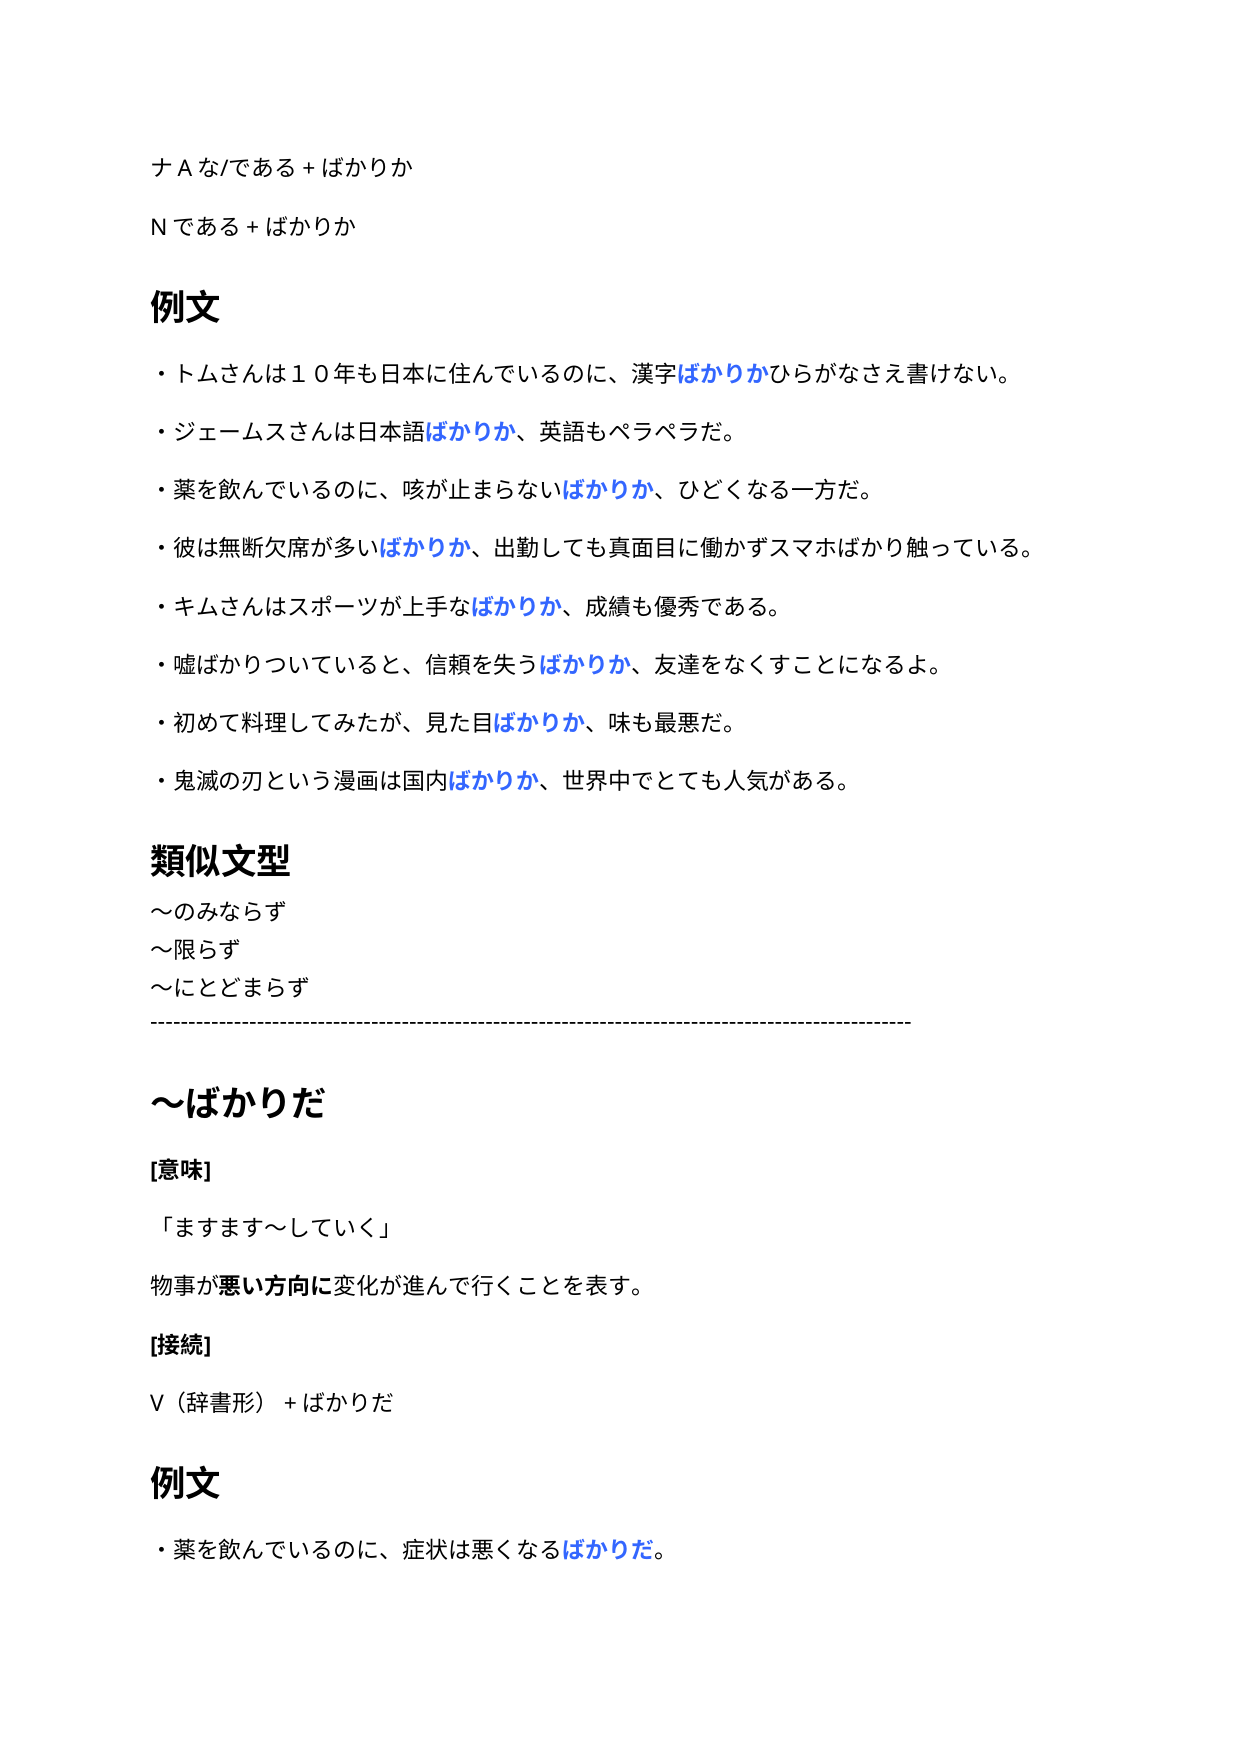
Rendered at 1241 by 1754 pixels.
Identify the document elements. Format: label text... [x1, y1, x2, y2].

text ・薬を飲んでいるのに、咳が止まらないばかりか、ひどくなる一方だ。 [150, 472, 1090, 505]
text ・彼は無断欠席が多いばかりか、出勤しても真面目に働かずスマホばかり触っている。 [150, 530, 1090, 563]
text [意味] [150, 1152, 1090, 1185]
text 物事が悪い方向に変化が進んで行くことを表す。 [150, 1268, 1090, 1301]
text ・嘘ばかりついていると、信頼を失うばかりか、友達をなくすことになるよ。 [150, 647, 1090, 680]
subtitle 例文 [150, 1456, 1090, 1507]
text 〜限らず [150, 931, 1090, 965]
subtitle 〜ばかりだ [150, 1075, 1090, 1127]
text ・トムさんは１０年も日本に住んでいるのに、漢字ばかりかひらがなさえ書けない。 [150, 355, 1090, 389]
text 〜のみならず [150, 893, 1090, 927]
text ・キムさんはスポーツが上手なばかりか、成績も優秀である。 [150, 588, 1090, 622]
text ・薬を飲んでいるのに、症状は悪くなるばかりだ。 [150, 1532, 1090, 1565]
text [接続] [150, 1326, 1090, 1360]
text V（辞書形） + ばかりだ [150, 1385, 1090, 1418]
text ・ジェームスさんは日本語ばかりか、英語もペラペラだ。 [150, 414, 1090, 447]
text ナAな/である + ばかりか [150, 150, 1090, 183]
subtitle 類似文型 [150, 834, 1090, 885]
text 「ますます～していく」 [150, 1210, 1090, 1243]
text ---------------------------------------------------------------------------------------------------- [150, 1008, 1090, 1034]
text ・初めて料理してみたが、見た目ばかりか、味も最悪だ。 [150, 705, 1090, 738]
text ・鬼滅の刃という漫画は国内ばかりか、世界中でとても人気がある。 [150, 763, 1090, 796]
subtitle 例文 [150, 279, 1090, 330]
text 〜にとどまらず [150, 969, 1090, 1003]
text Nである + ばかりか [150, 208, 1090, 242]
